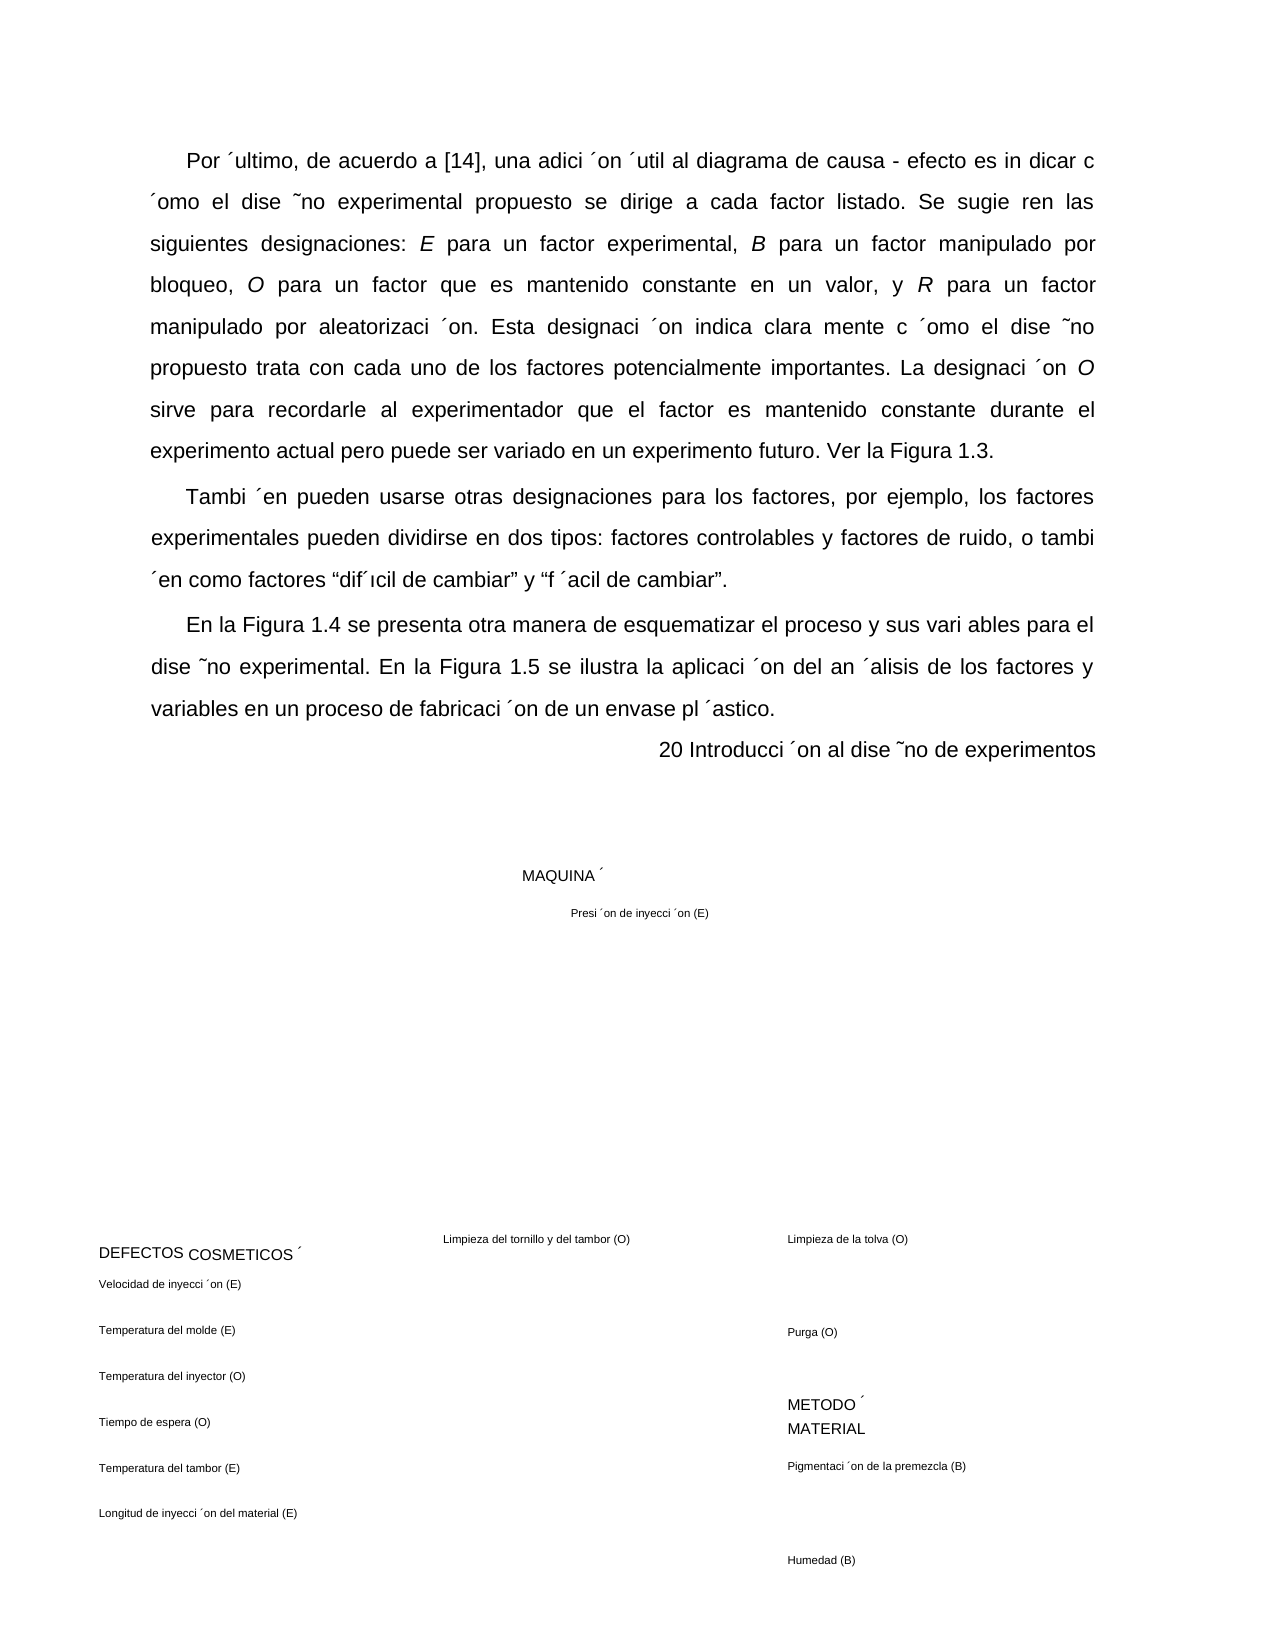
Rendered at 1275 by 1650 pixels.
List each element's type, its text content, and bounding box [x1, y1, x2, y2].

text MAQUINA ´ [522, 854, 1132, 885]
text DEFECTOS COSMETICOS ´ [99, 1233, 443, 1264]
text Longitud de inyecci ´on del material (E) [99, 1507, 443, 1520]
text Presi ´on de inyecci ´on (E) [99, 907, 709, 920]
text Temperatura del inyector (O) [99, 1369, 443, 1382]
text METODO ´ [787, 1382, 1132, 1414]
text Purga (O) [787, 1326, 1132, 1339]
text Tambi ´en pueden usarse otras designaciones para los factores, por ejemplo, los factores experimentales pueden dividirse en dos tipos: factores controlables y factores de ruido, o tambi ´en como factores “dif´ıcil de cambiar” y “f ´acil de cambiar”. [151, 484, 1096, 592]
text En la Figura 1.4 se presenta otra manera de esquematizar el proceso y sus vari ables para el dise ˜no experimental. En la Figura 1.5 se ilustra la aplicaci ´on del an ´alisis de los factores y variables en un proceso de fabricaci ´on de un envase pl ´astico. [151, 612, 1096, 721]
text 20 Introducci ´on al dise ˜no de experimentos [99, 737, 1096, 762]
text Limpieza del tornillo y del tambor (O) [443, 1233, 787, 1246]
text Tiempo de espera (O) [99, 1415, 443, 1428]
text Temperatura del molde (E) [99, 1323, 443, 1337]
text Limpieza de la tolva (O) [787, 1233, 1132, 1246]
text Temperatura del tambor (E) [99, 1461, 443, 1474]
text Por ´ultimo, de acuerdo a [14], una adici ´on ´util al diagrama de causa - efecto es in dicar c ´omo el dise ˜no experimental propuesto se dirige a cada factor listado. Se sugie ren las siguientes designaciones: E para un factor experimental, B para un factor manipulado por bloqueo, O para un factor que es mantenido constante en un valor, y R para un factor manipulado por aleatorizaci ´on. Esta designaci ´on indica clara mente c ´omo el dise ˜no propuesto trata con cada uno de los factores potencialmente importantes. La designaci ´on O sirve para recordarle al experimentador que el factor es mantenido constante durante el experimento actual pero puede ser variado en un experimento futuro. Ver la Figura 1.3. [150, 147, 1096, 464]
text Humedad (B) [787, 1554, 1132, 1567]
text Velocidad de inyecci ´on (E) [99, 1277, 443, 1291]
text Pigmentaci ´on de la premezcla (B) [787, 1459, 1132, 1472]
text MATERIAL [787, 1419, 1132, 1437]
